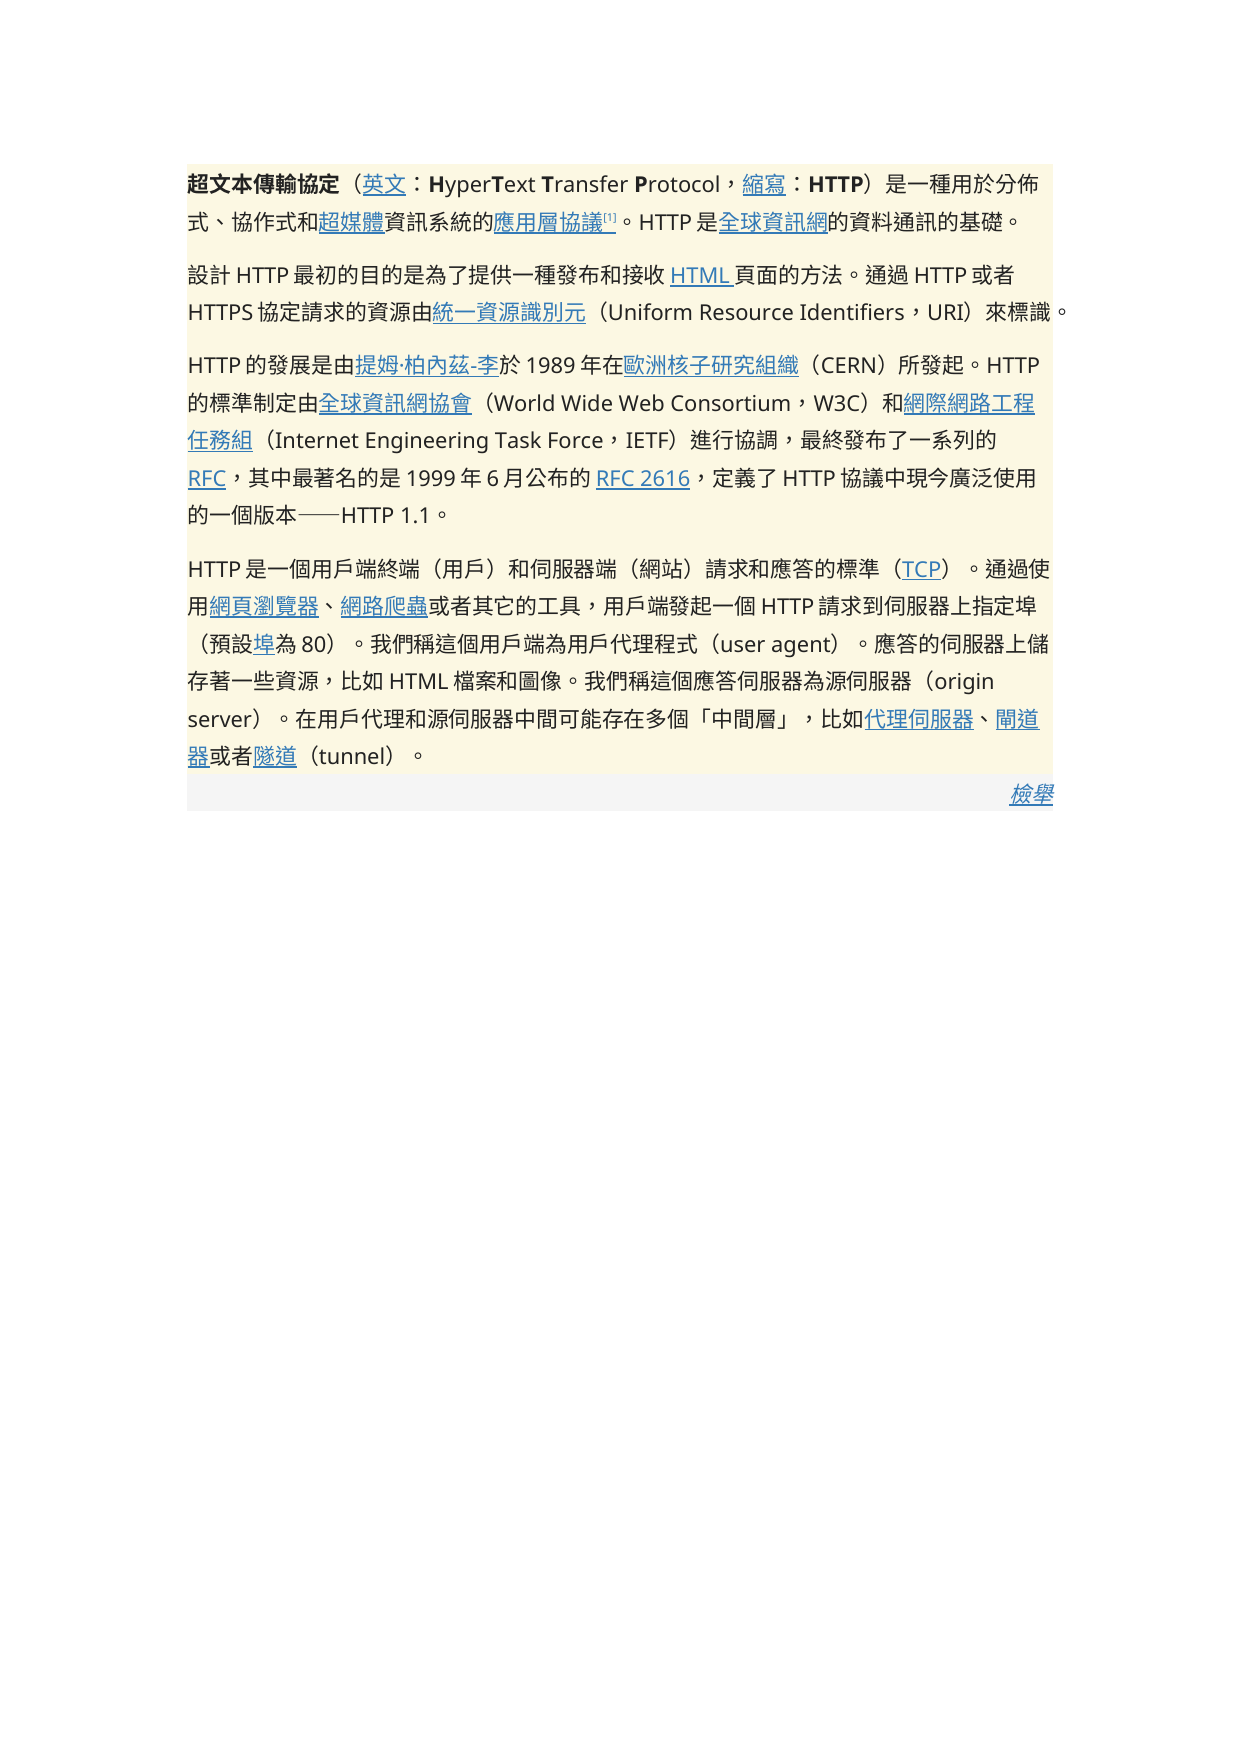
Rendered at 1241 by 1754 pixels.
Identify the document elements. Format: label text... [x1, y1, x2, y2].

text 設計HTTP最初的目的是為了提供一種發布和接收HTML頁面的方法。通過HTTP或者HTTPS協定請求的資源由統一資源識別元（Uniform Resource Identifiers，URI）來標識。 [187, 255, 1053, 330]
text 檢舉 [187, 774, 1053, 811]
text HTTP的發展是由提姆·柏內茲-李於1989年在歐洲核子研究組織（CERN）所發起。HTTP的標準制定由全球資訊網協會（World Wide Web Consortium，W3C）和網際網路工程任務組（Internet Engineering Task Force，IETF）進行協調，最終發布了一系列的RFC，其中最著名的是1999年6月公布的 RFC 2616，定義了HTTP協議中現今廣泛使用的一個版本——HTTP 1.1。 [187, 346, 1053, 533]
text HTTP是一個用戶端終端（用戶）和伺服器端（網站）請求和應答的標準（TCP）。通過使用網頁瀏覽器、網路爬蟲或者其它的工具，用戶端發起一個HTTP請求到伺服器上指定埠（預設埠為80）。我們稱這個用戶端為用戶代理程式（user agent）。應答的伺服器上儲存著一些資源，比如HTML檔案和圖像。我們稱這個應答伺服器為源伺服器（origin server）。在用戶代理和源伺服器中間可能存在多個「中間層」，比如代理伺服器、閘道器或者隧道（tunnel）。 [187, 549, 1053, 774]
text 超文本傳輸協定（英文：HyperText Transfer Protocol，縮寫：HTTP）是一種用於分佈式、協作式和超媒體資訊系統的應用層協議[1]。HTTP是全球資訊網的資料通訊的基礎。 [187, 164, 1053, 239]
